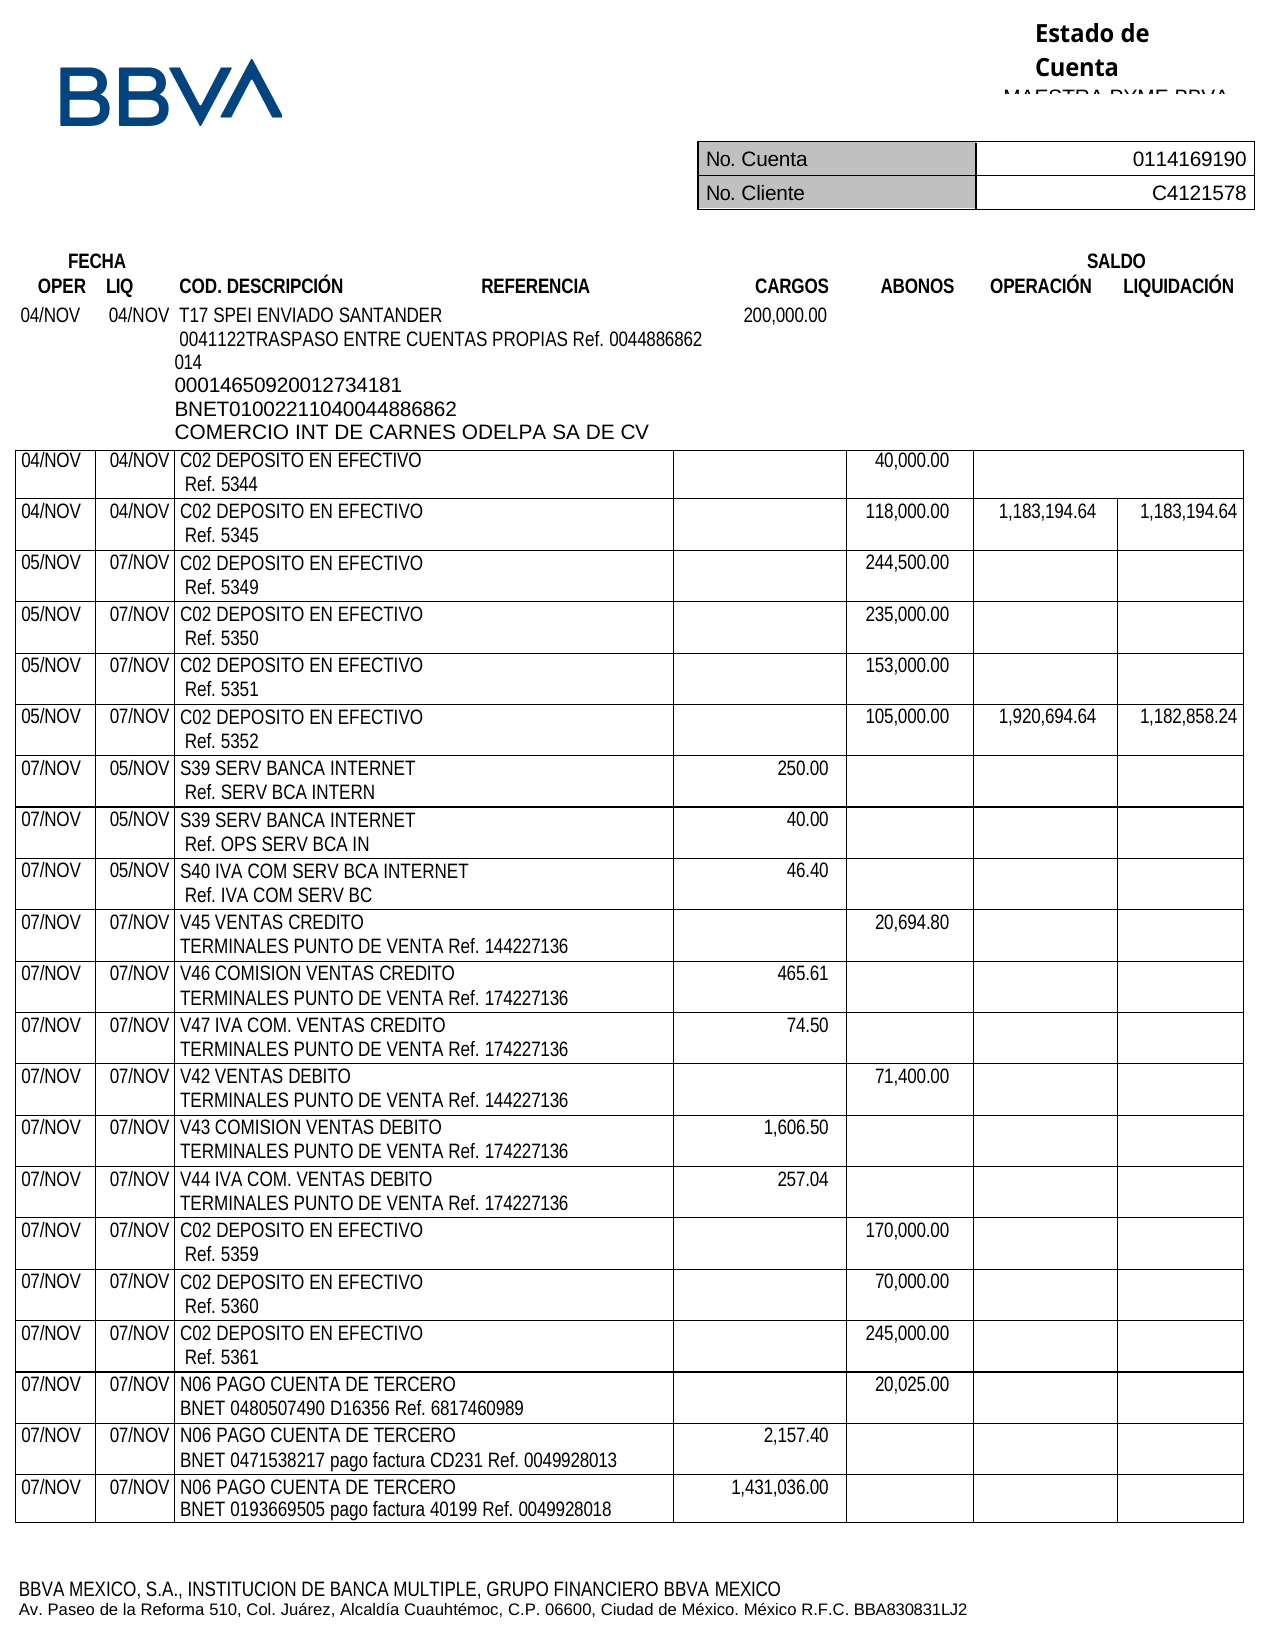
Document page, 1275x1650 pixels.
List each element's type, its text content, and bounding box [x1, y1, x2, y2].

table_cell 235,000.00 [847, 602, 973, 652]
table_cell [847, 1167, 973, 1217]
table_cell 153,000.00 [847, 654, 973, 704]
table_cell 07/NOV [96, 705, 174, 755]
table_cell 1,182,858.24 [1118, 705, 1243, 755]
table_cell [847, 756, 973, 806]
table_cell 07/NOV [96, 910, 174, 961]
table_cell 2,157.40 [674, 1424, 846, 1474]
table_cell [974, 1424, 1117, 1474]
table_cell N06 PAGO CUENTA DE TERCERO BNET 0480507490 D16356 Ref. 6817460989 [175, 1373, 673, 1423]
table_cell 1,920,694.64 [974, 705, 1117, 755]
table_cell V47 IVA COM. VENTAS CREDITO TERMINALES PUNTO DE VENTA Ref. 174227136 [175, 1013, 673, 1063]
table_cell 07/NOV [16, 1424, 95, 1474]
table_cell [1118, 1013, 1243, 1063]
table_cell 46.40 [674, 859, 846, 909]
table_cell 07/NOV [96, 1373, 174, 1423]
table_cell [1118, 910, 1243, 961]
table_header 04/NOV [16, 451, 95, 498]
table_cell 250.00 [674, 756, 846, 806]
table_cell 465.61 [674, 962, 846, 1012]
table_cell 245,000.00 [847, 1321, 973, 1371]
table_cell 07/NOV [96, 1218, 174, 1269]
table_cell C02 DEPOSITO EN EFECTIVO Ref. 5361 [175, 1321, 673, 1371]
table_cell 07/NOV [16, 756, 95, 806]
table_cell No. Cliente [699, 176, 975, 208]
table_cell [974, 1321, 1117, 1371]
table_cell C02 DEPOSITO EN EFECTIVO Ref. 5352 [175, 705, 673, 755]
table_cell [674, 1064, 846, 1114]
table_cell [1118, 1321, 1243, 1371]
table_cell 07/NOV [16, 1167, 95, 1217]
table_cell [847, 1013, 973, 1063]
table_cell [847, 962, 973, 1012]
table_cell [674, 1218, 846, 1269]
table_cell 07/NOV [96, 1064, 174, 1114]
table_cell 1,431,036.00 [674, 1475, 846, 1522]
table_cell [974, 1064, 1117, 1114]
text 014 [174, 351, 1275, 374]
table_cell 05/NOV [96, 756, 174, 806]
table_cell 07/NOV [16, 962, 95, 1012]
table_cell [1118, 1373, 1243, 1423]
table_cell 71,400.00 [847, 1064, 973, 1114]
table_cell 257.04 [674, 1167, 846, 1217]
table_cell N06 PAGO CUENTA DE TERCERO BNET 0193669505 pago factura 40199 Ref. 0049928018 [175, 1475, 673, 1522]
table_cell [1118, 1270, 1243, 1320]
table_cell [974, 1013, 1117, 1063]
table_cell V42 VENTAS DEBITO TERMINALES PUNTO DE VENTA Ref. 144227136 [175, 1064, 673, 1114]
table_cell 07/NOV [16, 910, 95, 961]
table_cell 07/NOV [16, 1116, 95, 1166]
table_cell 05/NOV [16, 654, 95, 704]
table_cell 07/NOV [96, 1116, 174, 1166]
table_cell [974, 1270, 1117, 1320]
table_header C02 DEPOSITO EN EFECTIVO Ref. 5344 [175, 451, 673, 498]
table_cell C02 DEPOSITO EN EFECTIVO Ref. 5350 [175, 602, 673, 652]
table_cell 04/NOV [16, 499, 95, 550]
table_cell 07/NOV [96, 1013, 174, 1063]
table_cell 04/NOV [96, 499, 174, 550]
table_cell 05/NOV [96, 808, 174, 858]
table_cell V44 IVA COM. VENTAS DEBITO TERMINALES PUNTO DE VENTA Ref. 174227136 [175, 1167, 673, 1217]
table_cell [1118, 1064, 1243, 1114]
table_cell 07/NOV [96, 602, 174, 652]
table_cell 05/NOV [96, 859, 174, 909]
table_header [674, 451, 846, 498]
table_cell [674, 602, 846, 652]
table_cell [847, 808, 973, 858]
table_cell 105,000.00 [847, 705, 973, 755]
table_cell [847, 1116, 973, 1166]
table_header 0114169190 [977, 142, 1254, 175]
table_cell [674, 654, 846, 704]
table_cell C02 DEPOSITO EN EFECTIVO Ref. 5359 [175, 1218, 673, 1269]
table_cell 07/NOV [96, 1424, 174, 1474]
table_cell 20,025.00 [847, 1373, 973, 1423]
table_cell 07/NOV [16, 1475, 95, 1522]
table_cell 74.50 [674, 1013, 846, 1063]
table_cell V43 COMISION VENTAS DEBITO TERMINALES PUNTO DE VENTA Ref. 174227136 [175, 1116, 673, 1166]
table_cell [674, 910, 846, 961]
table_cell V45 VENTAS CREDITO TERMINALES PUNTO DE VENTA Ref. 144227136 [175, 910, 673, 961]
table_cell C02 DEPOSITO EN EFECTIVO Ref. 5349 [175, 551, 673, 601]
table_cell [974, 756, 1117, 806]
table_header 04/NOV [96, 451, 174, 498]
table_cell [974, 1116, 1117, 1166]
table_cell [1118, 962, 1243, 1012]
table_cell N06 PAGO CUENTA DE TERCERO BNET 0471538217 pago factura CD231 Ref. 0049928013 [175, 1424, 673, 1474]
table_cell [1118, 1116, 1243, 1166]
table_header No. Cuenta [699, 142, 976, 175]
table_cell [847, 1475, 973, 1522]
table_cell V46 COMISION VENTAS CREDITO TERMINALES PUNTO DE VENTA Ref. 174227136 [175, 962, 673, 1012]
table_cell 07/NOV [16, 859, 95, 909]
table_cell 05/NOV [16, 705, 95, 755]
text BNET01002211040044886862 [174, 397, 1275, 421]
text COMERCIO INT DE CARNES ODELPA SA DE CV [174, 421, 1275, 444]
table_cell 05/NOV [16, 551, 95, 601]
table_cell 118,000.00 [847, 499, 973, 550]
table_cell [1118, 1475, 1243, 1522]
table_cell [974, 1373, 1117, 1423]
table_cell 07/NOV [96, 1475, 174, 1522]
table_cell [974, 654, 1117, 704]
table_cell C02 DEPOSITO EN EFECTIVO Ref. 5351 [175, 654, 673, 704]
table_cell C02 DEPOSITO EN EFECTIVO Ref. 5360 [175, 1270, 673, 1320]
table_cell [674, 705, 846, 755]
table_cell 70,000.00 [847, 1270, 973, 1320]
table_cell 20,694.80 [847, 910, 973, 961]
text 0041122TRASPASO ENTRE CUENTAS PROPIAS Ref. 0044886862 [179, 326, 1275, 350]
table_cell [974, 910, 1117, 961]
table_cell [974, 808, 1117, 858]
table_cell [674, 1270, 846, 1320]
table_cell [1118, 1424, 1243, 1474]
table_cell [1118, 756, 1243, 806]
table_cell [1118, 654, 1243, 704]
table_cell 1,183,194.64 [1118, 499, 1243, 550]
table_cell C4121578 [977, 176, 1254, 208]
table_cell [674, 1321, 846, 1371]
table_cell [974, 859, 1117, 909]
table_cell 07/NOV [96, 1321, 174, 1371]
table_cell [1118, 1167, 1243, 1217]
picture [60, 59, 283, 126]
table_cell [974, 1218, 1117, 1269]
table_cell [974, 602, 1117, 652]
table_cell [1118, 602, 1243, 652]
table_cell [847, 1424, 973, 1474]
table_header [974, 451, 1243, 498]
table_cell 07/NOV [16, 1373, 95, 1423]
table_cell 07/NOV [16, 1064, 95, 1114]
table_cell [674, 499, 846, 550]
table_cell 1,606.50 [674, 1116, 846, 1166]
table_cell [1118, 859, 1243, 909]
table_cell 244,500.00 [847, 551, 973, 601]
table_cell 170,000.00 [847, 1218, 973, 1269]
table_cell 07/NOV [96, 962, 174, 1012]
table_header 40,000.00 [847, 451, 973, 498]
text 00014650920012734181 [174, 374, 1275, 397]
table_cell 07/NOV [16, 1218, 95, 1269]
text FECHA SALDO [68, 249, 1275, 273]
table_cell 40.00 [674, 808, 846, 858]
table_cell [674, 1373, 846, 1423]
table_cell 1,183,194.64 [974, 499, 1117, 550]
table_cell S39 SERV BANCA INTERNET Ref. OPS SERV BCA IN [175, 808, 673, 858]
text OPER LIQ COD. DESCRIPCIÓN REFERENCIA CARGOS ABONOS OPERACIÓN LIQUIDACIÓN [38, 274, 1275, 298]
table_cell 07/NOV [16, 1270, 95, 1320]
table_cell C02 DEPOSITO EN EFECTIVO Ref. 5345 [175, 499, 673, 550]
table_cell S39 SERV BANCA INTERNET Ref. SERV BCA INTERN [175, 756, 673, 806]
table_cell [974, 1475, 1117, 1522]
table_cell 07/NOV [96, 1167, 174, 1217]
table_cell 07/NOV [96, 1270, 174, 1320]
table_cell [1118, 1218, 1243, 1269]
table_cell [974, 551, 1117, 601]
table_cell [1118, 808, 1243, 858]
table_cell S40 IVA COM SERV BCA INTERNET Ref. IVA COM SERV BC [175, 859, 673, 909]
table_cell 07/NOV [16, 1013, 95, 1063]
table_cell 07/NOV [16, 1321, 95, 1371]
table_cell [674, 551, 846, 601]
table_cell [847, 859, 973, 909]
table_cell 07/NOV [96, 551, 174, 601]
table_cell 07/NOV [96, 654, 174, 704]
table_cell [1118, 551, 1243, 601]
table_cell [974, 962, 1117, 1012]
text 04/NOV 04/NOV T17 SPEI ENVIADO SANTANDER 200,000.00 [20, 302, 1275, 326]
table_cell 07/NOV [16, 808, 95, 858]
table_cell 05/NOV [16, 602, 95, 652]
table_cell [974, 1167, 1117, 1217]
